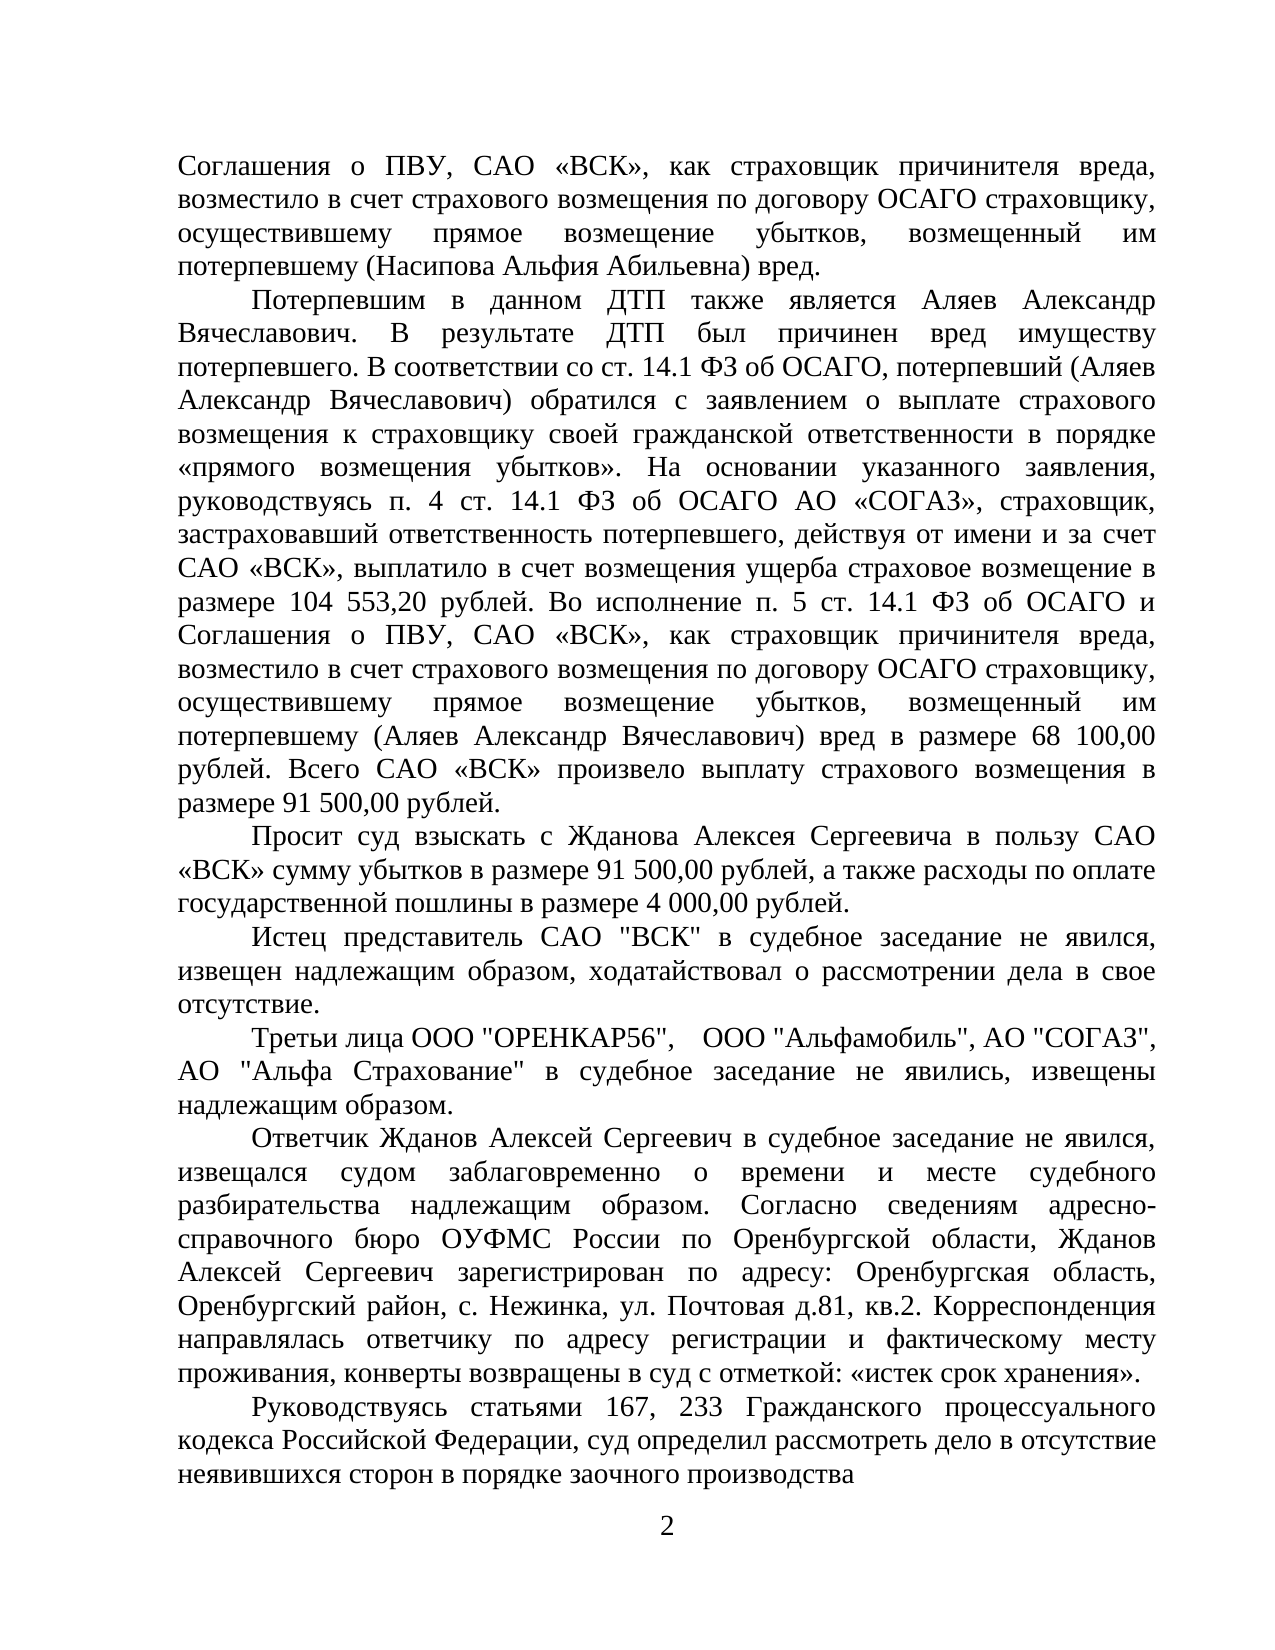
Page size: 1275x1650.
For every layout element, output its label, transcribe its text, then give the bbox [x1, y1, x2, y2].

text Просит суд взыскать с Жданова Алексея Сергеевича в пользу САО «ВСК» сумму убытков в размере 91 500,00 рублей, а также расходы по оплате государственной пошлины в размере 4 000,00 рублей. [177, 818, 1157, 919]
text Ответчик Жданов Алексей Сергеевич в судебное заседание не явился, извещался судом заблаговременно о времени и месте судебного разбирательства надлежащим образом. Согласно сведениям адресно-справочного бюро ОУФМС России по Оренбургской области, Жданов Алексей Сергеевич зарегистрирован по адресу: Оренбургская область, Оренбургский район, с. Нежинка, ул. Почтовая д.81, кв.2. Корреспонденция направлялась ответчику по адресу регистрации и фактическому месту проживания, конверты возвращены в суд с отметкой: «истек срок хранения». [177, 1120, 1157, 1389]
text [177, 148, 1157, 282]
text Потерпевшим в данном ДТП также является Аляев Александр Вячеславович. В результате ДТП был причинен вред имуществу потерпевшего. В соответствии со ст. 14.1 ФЗ об ОСАГО, потерпевший (Аляев Александр Вячеславович) обратился с заявлением о выплате страхового возмещения к страховщику своей гражданской ответственности в порядке «прямого возмещения убытков». На основании указанного заявления, руководствуясь п. 4 ст. 14.1 ФЗ об ОСАГО АО «СОГАЗ», страховщик, застраховавший ответственность потерпевшего, действуя от имени и за счет САО «ВСК», выплатило в счет возмещения ущерба страховое возмещение в размере 104 553,20 рублей. Во исполнение п. 5 ст. 14.1 ФЗ об ОСАГО и Соглашения о ПВУ, САО «ВСК», как страховщик причинителя вреда, возместило в счет страхового возмещения по договору ОСАГО страховщику, осуществившему прямое возмещение убытков, возмещенный им потерпевшему (Аляев Александр Вячеславович) вред в размере 68 100,00 рублей. Всего САО «ВСК» произвело выплату страхового возмещения в размере 91 500,00 рублей. [177, 282, 1157, 818]
text Руководствуясь статьями 167, 233 Гражданского процессуального кодекса Российской Федерации, суд определил рассмотреть дело в отсутствие неявившихся сторон в порядке заочного производства [177, 1389, 1157, 1489]
text Истец представитель САО "ВСК" в судебное заседание не явился, извещен надлежащим образом, ходатайствовал о рассмотрении дела в свое отсутствие. [177, 919, 1157, 1020]
text Третьи лица ООО "ОРЕНКАР56", ООО "Альфамобиль", АО "СОГАЗ", АО "Альфа Страхование" в судебное заседание не явились, извещены надлежащим образом. [177, 1020, 1157, 1120]
